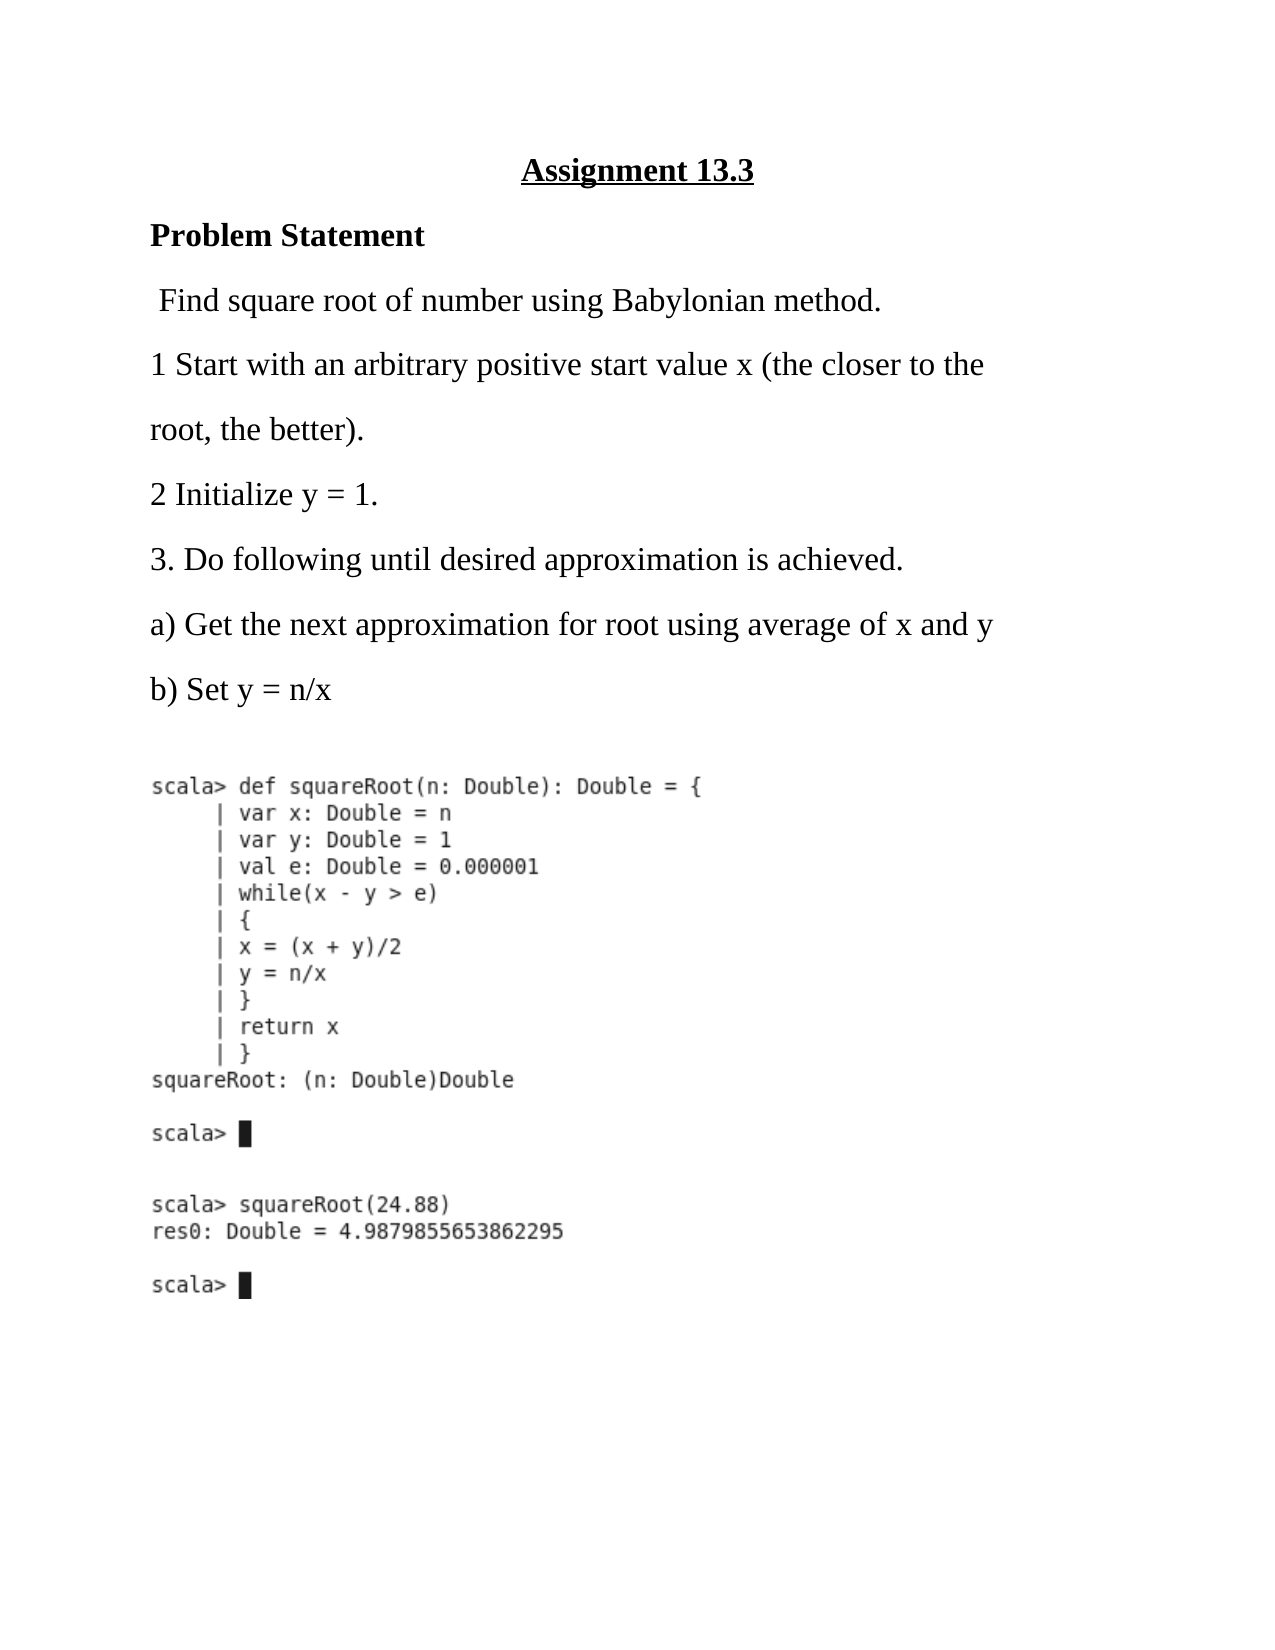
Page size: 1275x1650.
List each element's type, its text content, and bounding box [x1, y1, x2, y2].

text 2 Initialize y = 1. [150, 474, 1125, 513]
text Find square root of number using Babylonian method. [150, 280, 1125, 318]
text b) Set y = n/x [150, 669, 1125, 707]
text Assignment 13.3 [150, 150, 1125, 188]
text root, the better). [150, 409, 1125, 448]
picture [150, 734, 829, 1149]
text 1 Start with an arbitrary positive start value x (the closer to the [150, 345, 1125, 383]
text Problem Statement [150, 215, 1125, 253]
text a) Get the next approximation for root using average of x and y [150, 604, 1125, 643]
text 3. Do following until desired approximation is achieved. [150, 539, 1125, 578]
picture [150, 1173, 619, 1299]
